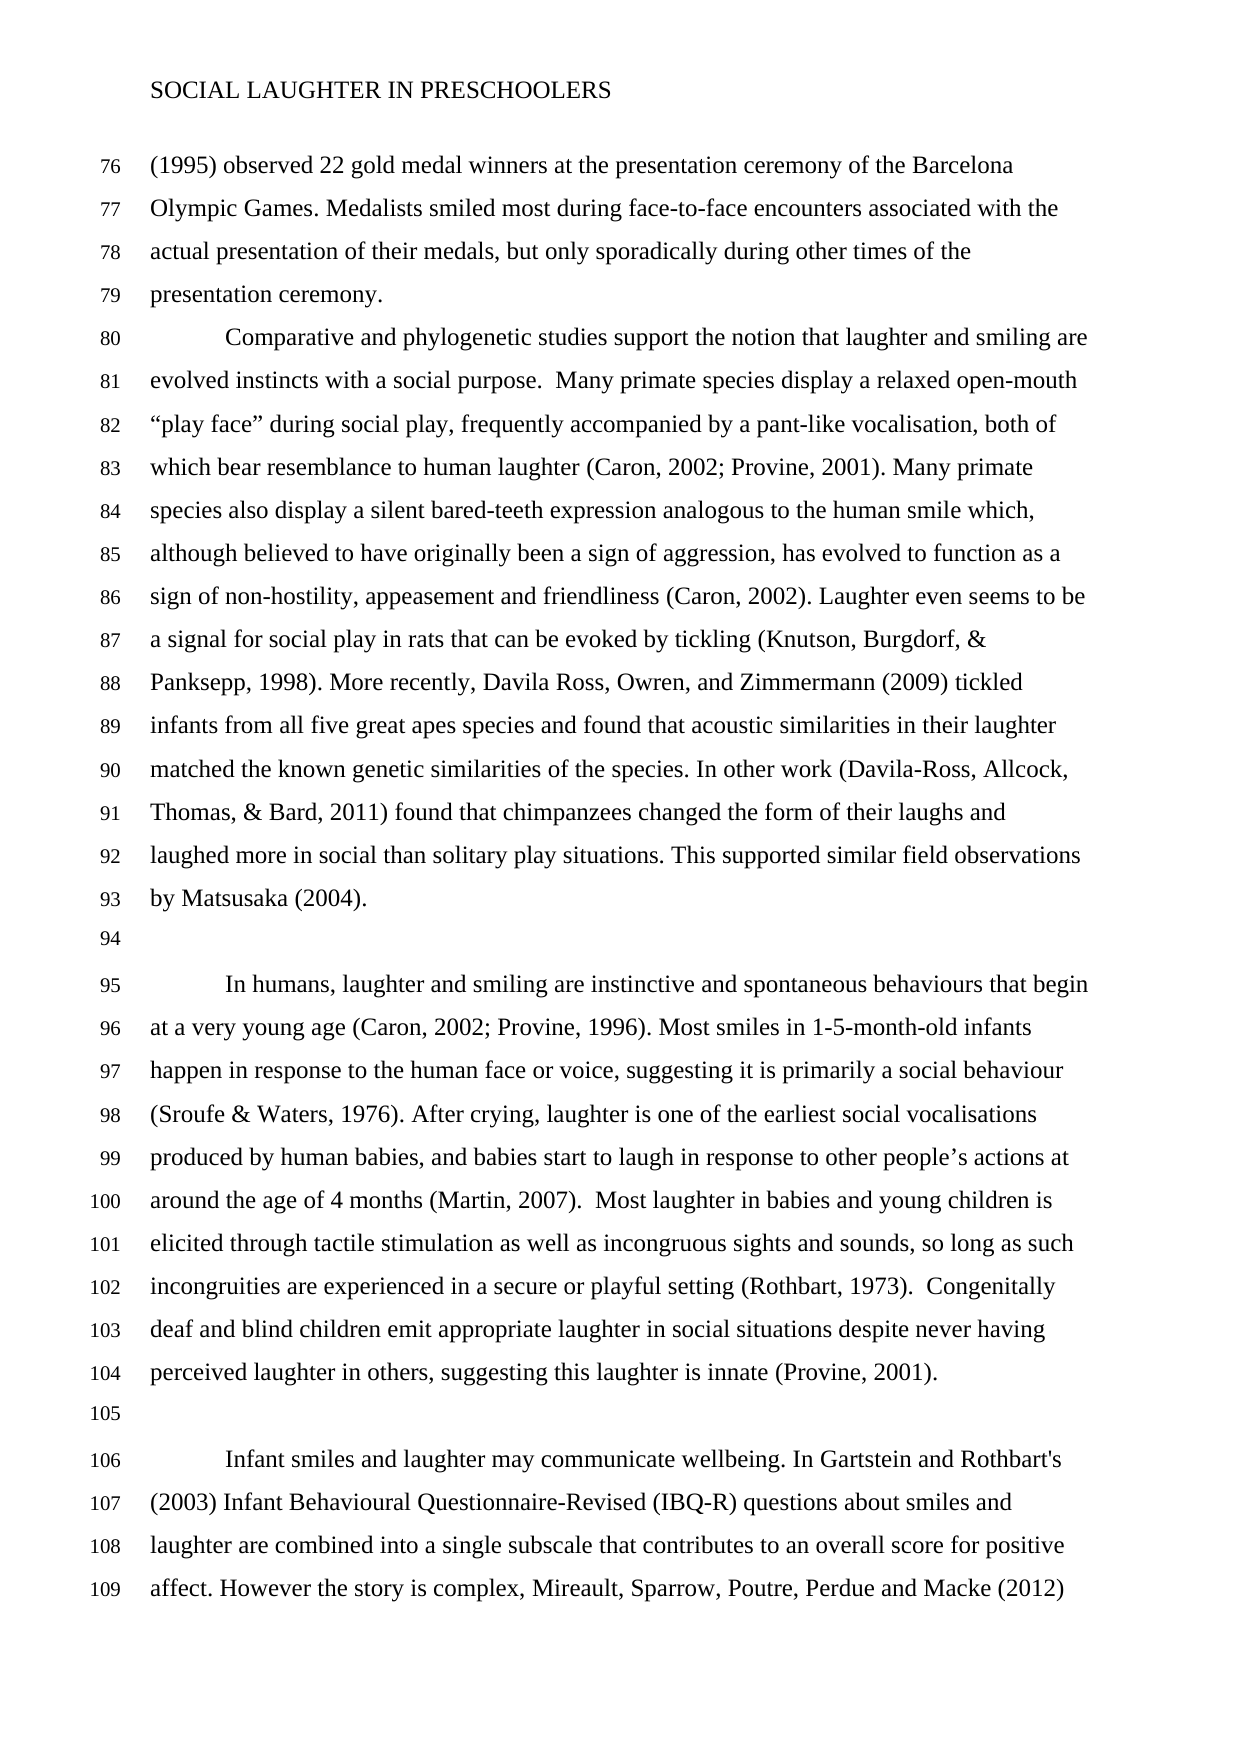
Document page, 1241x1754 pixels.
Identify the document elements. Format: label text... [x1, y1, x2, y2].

text Comparative and phylogenetic studies support the notion that laughter and smiling are evolved instincts with a social purpose. Many primate species display a relaxed open-mouth “play face” during social play, frequently accompanied by a pant-like vocalisation, both of which bear resemblance to human laughter (Caron, 2002; Provine, 2001). Many primate species also display a silent bared-teeth expression analogous to the human smile which, although believed to have originally been a sign of aggression, has evolved to function as a sign of non-hostility, appeasement and friendliness (Caron, 2002). Laughter even seems to be a signal for social play in rats that can be evoked by tickling (Knutson, Burgdorf, & Panksepp, 1998). More recently, Davila Ross, Owren, and Zimmermann (2009) tickled infants from all five great apes species and found that acoustic similarities in their laughter matched the known genetic similarities of the species. In other work (Davila-Ross, Allcock, Thomas, & Bard, 2011) found that chimpanzees changed the form of their laughs and laughed more in social than solitary play situations. This supported similar field observations by Matsusaka (2004). [150, 322, 1090, 912]
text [150, 1444, 1090, 1602]
text In humans, laughter and smiling are instinctive and spontaneous behaviours that begin at a very young age (Caron, 2002; Provine, 1996). Most smiles in 1-5-month-old infants happen in response to the human face or voice, suggesting it is primarily a social behaviour (Sroufe & Waters, 1976). After crying, laughter is one of the earliest social vocalisations produced by human babies, and babies start to laugh in response to other people’s actions at around the age of 4 months (Martin, 2007). Most laughter in babies and young children is elicited through tactile stimulation as well as incongruous sights and sounds, so long as such incongruities are experienced in a secure or playful setting (Rothbart, 1973). Congenitally deaf and blind children emit appropriate laughter in social situations despite never having perceived laughter in others, suggesting this laughter is innate (Provine, 2001). [150, 969, 1090, 1386]
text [150, 150, 1090, 308]
